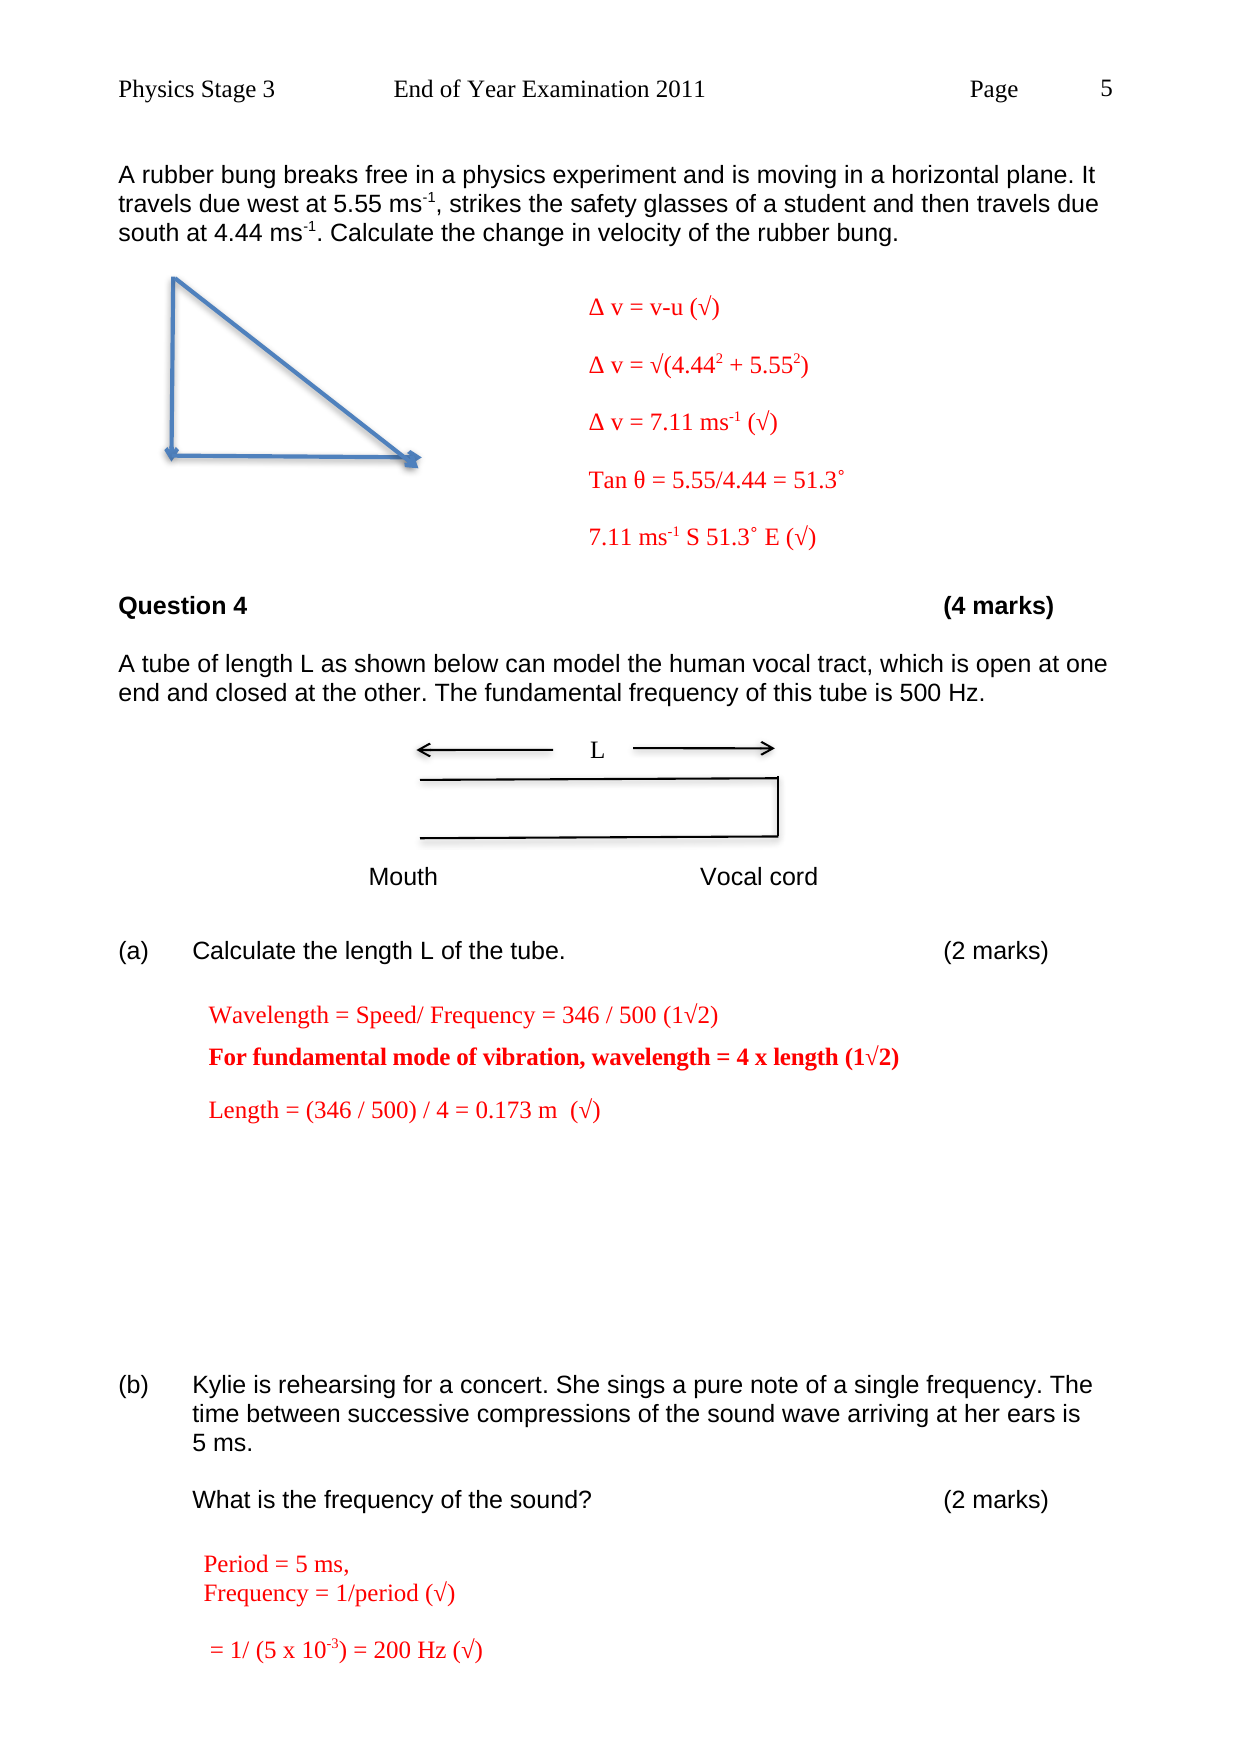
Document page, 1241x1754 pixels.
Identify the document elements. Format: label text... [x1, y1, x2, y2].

text A rubber bung breaks free in a physics experiment and is moving in a horizontal plane. It travels due west at 5.55 ms-1, strikes the safety glasses of a student and then travels due south at 4.44 ms-1. Calculate the change in velocity of the rubber bung. [118, 160, 1122, 246]
text (b) Kylie is rehearsing for a concert. She sings a pure note of a single frequency. The time between successive compressions of the sound wave arriving at her ears is [118, 1370, 1122, 1428]
text A tube of length L as shown below can model the human vocal tract, which is open at one end and closed at the other. The fundamental frequency of this tube is 500 Hz. [118, 649, 1122, 706]
text (a) Calculate the length L of the tube. (2 marks) [118, 936, 1122, 965]
text What is the frequency of the sound? (2 marks) [118, 1485, 1122, 1514]
text Question 4 (4 marks) [118, 591, 1122, 620]
text 5 ms. [118, 1428, 1122, 1457]
